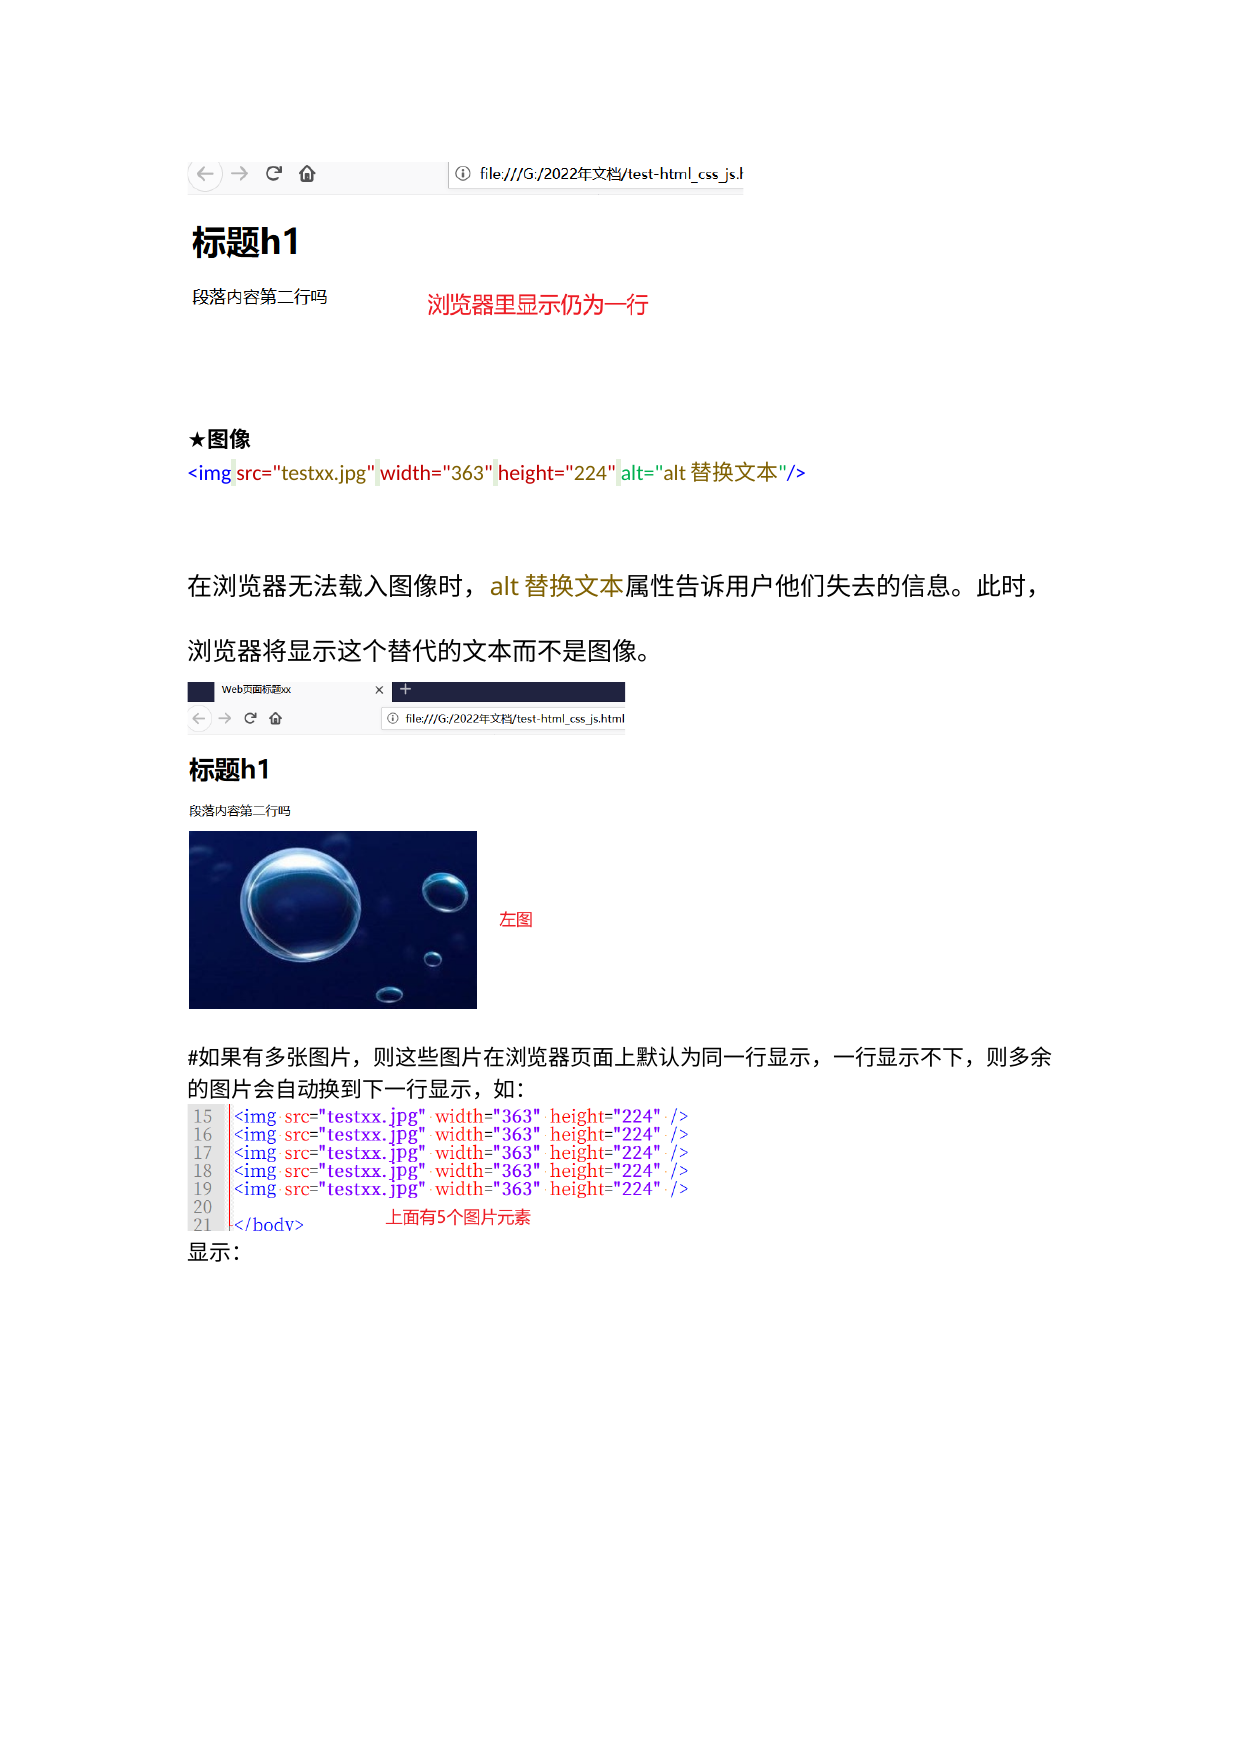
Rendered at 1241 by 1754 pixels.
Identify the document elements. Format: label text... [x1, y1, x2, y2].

text 在浏览器无法载入图像时，alt替换文本属性告诉用户他们失去的信息。此时，浏览器将显示这个替代的文本而不是图像。 [187, 552, 1053, 682]
picture [187, 1104, 706, 1231]
text ★图像 [187, 422, 1053, 454]
picture [187, 682, 626, 1013]
picture [187, 162, 744, 332]
text #如果有多张图片，则这些图片在浏览器页面上默认为同一行显示，一行显示不下，则多余的图片会自动换到下一行显示，如： [187, 1039, 1053, 1104]
text 显示： [187, 1234, 1053, 1267]
text <img src="testxx.jpg" width="363" height="224" alt="alt替换文本"/> [187, 454, 1053, 487]
